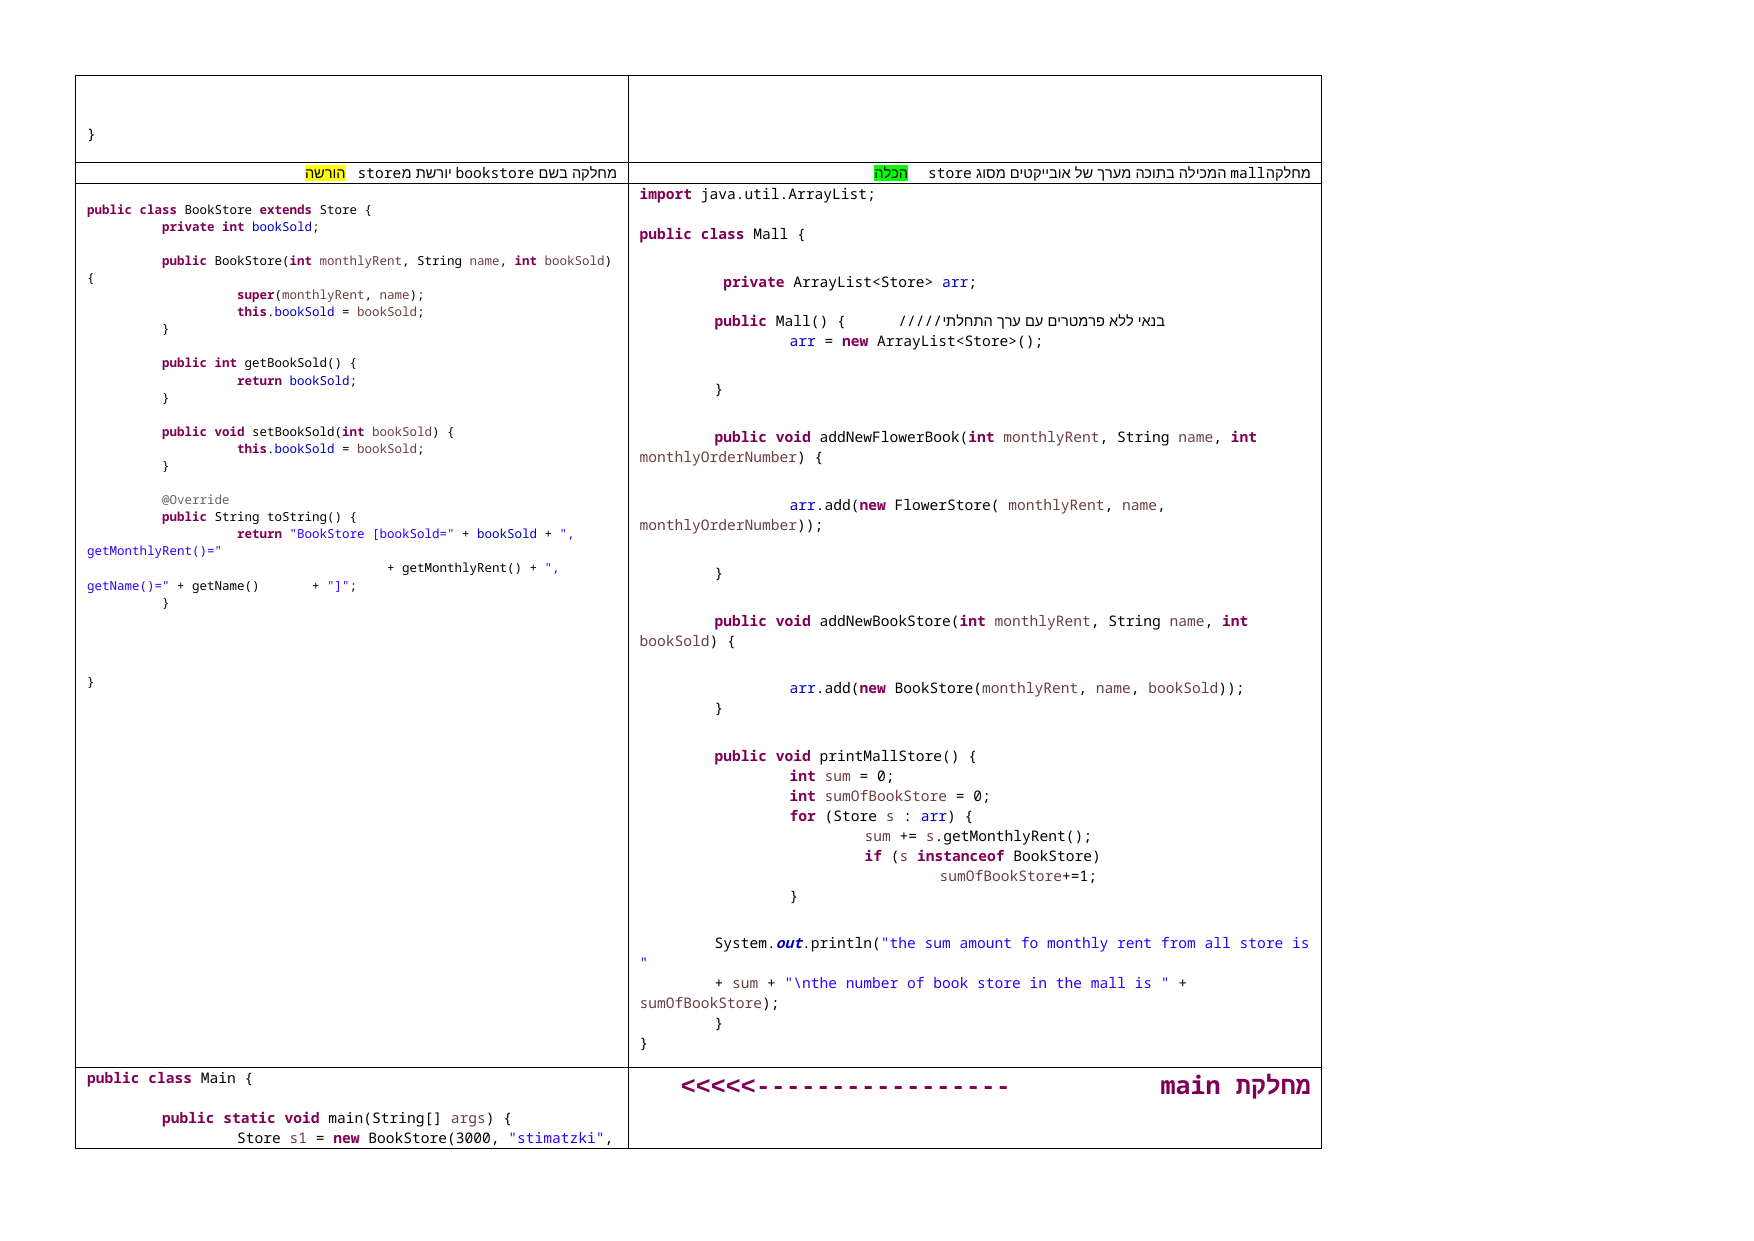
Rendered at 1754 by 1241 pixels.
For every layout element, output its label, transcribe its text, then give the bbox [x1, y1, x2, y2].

table_cell import java.util.ArrayList; public class Mall { private ArrayList<Store> arr; public Mall() { /////בנאי ללא פרמטרים עם ערך התחלתי arr = new ArrayList<Store>(); } public void addNewFlowerBook(int monthlyRent, String name, int monthlyOrderNumber) { arr.add(new FlowerStore( monthlyRent, name, monthlyOrderNumber)); } public void addNewBookStore(int monthlyRent, String name, int bookSold) { arr.add(new BookStore(monthlyRent, name, bookSold)); } public void printMallStore() { int sum = 0; int sumOfBookStore = 0; for (Store s : arr) { sum += s.getMonthlyRent(); if (s instanceof BookStore) sumOfBookStore+=1; } System.out.println("the sum amount fo monthly rent from all store is " + sum + "\nthe number of book store in the mall is " + sumOfBookStore); } } [629, 184, 1321, 1067]
table_cell מחלקה בשם bookstore יורשת מstore הורשה [76, 163, 628, 183]
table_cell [629, 76, 1321, 162]
table_cell מחלקהmall המכילה בתוכה מערך של אובייקטים מסוג store הכלה [629, 163, 1321, 183]
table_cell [76, 1068, 628, 1147]
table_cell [76, 76, 628, 162]
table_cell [629, 1068, 1321, 1147]
table_cell public class BookStore extends Store { private int bookSold; public BookStore(int monthlyRent, String name, int bookSold) { super(monthlyRent, name); this.bookSold = bookSold; } public int getBookSold() { return bookSold; } public void setBookSold(int bookSold) { this.bookSold = bookSold; } @Override public String toString() { return "BookStore [bookSold=" + bookSold + ", getMonthlyRent()=" + getMonthlyRent() + ", getName()=" + getName() + "]"; } } [76, 184, 628, 1067]
